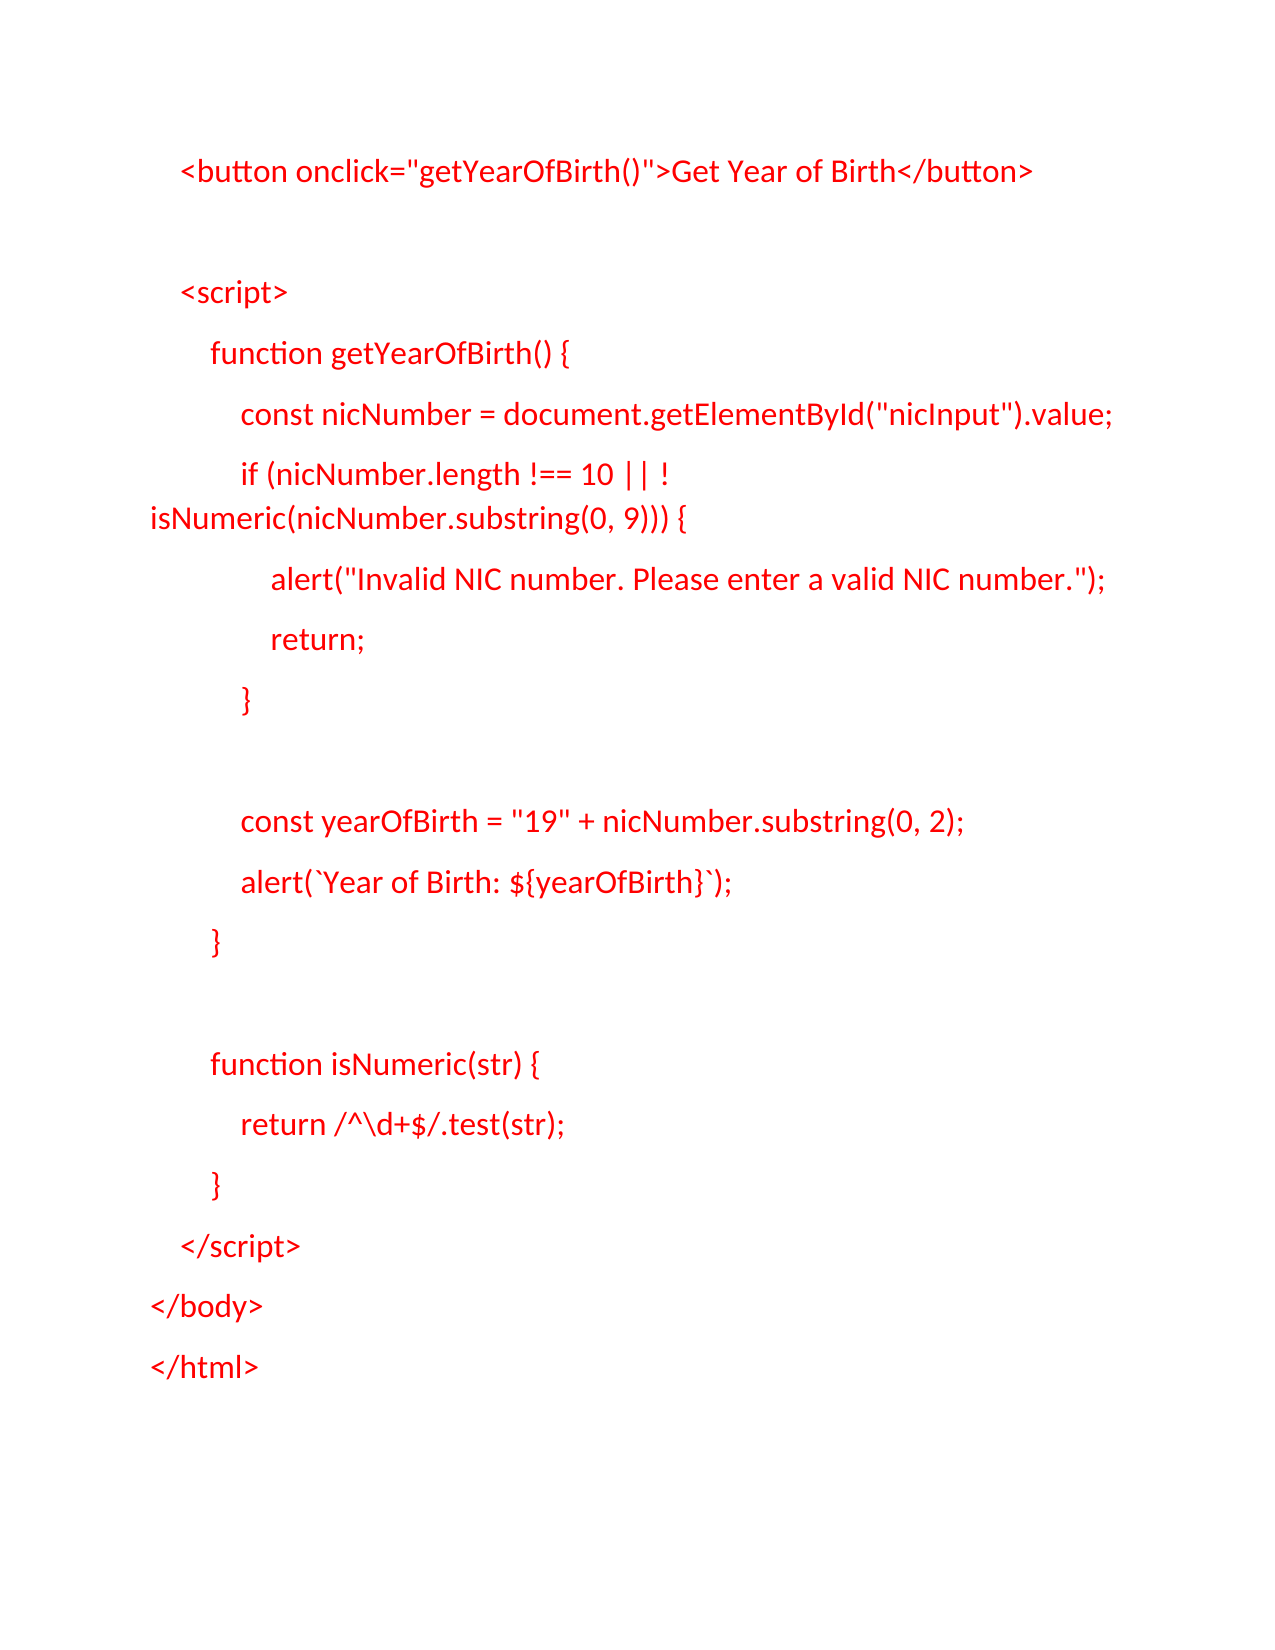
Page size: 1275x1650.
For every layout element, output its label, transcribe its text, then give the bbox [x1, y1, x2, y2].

text const yearOfBirth = "19" + nicNumber.substring(0, 2); [150, 800, 1125, 841]
text } [150, 679, 1125, 720]
text <button onclick="getYearOfBirth()">Get Year of Birth</button> [150, 150, 1125, 191]
text </script> [150, 1224, 1125, 1265]
text return; [150, 618, 1125, 659]
text </body> [150, 1285, 1125, 1326]
text function isNumeric(str) { [150, 1043, 1125, 1083]
text } [150, 921, 1125, 962]
text if (nicNumber.length !== 10 || !isNumeric(nicNumber.substring(0, 9))) { [150, 453, 1125, 538]
text return /^\d+$/.test(str); [150, 1103, 1125, 1144]
text const nicNumber = document.getElementById("nicInput").value; [150, 392, 1125, 433]
text function getYearOfBirth() { [150, 332, 1125, 373]
text </html> [150, 1346, 1125, 1387]
text alert(`Year of Birth: ${yearOfBirth}`); [150, 861, 1125, 902]
text alert("Invalid NIC number. Please enter a valid NIC number."); [150, 558, 1125, 598]
text <script> [150, 271, 1125, 312]
text } [150, 1164, 1125, 1205]
